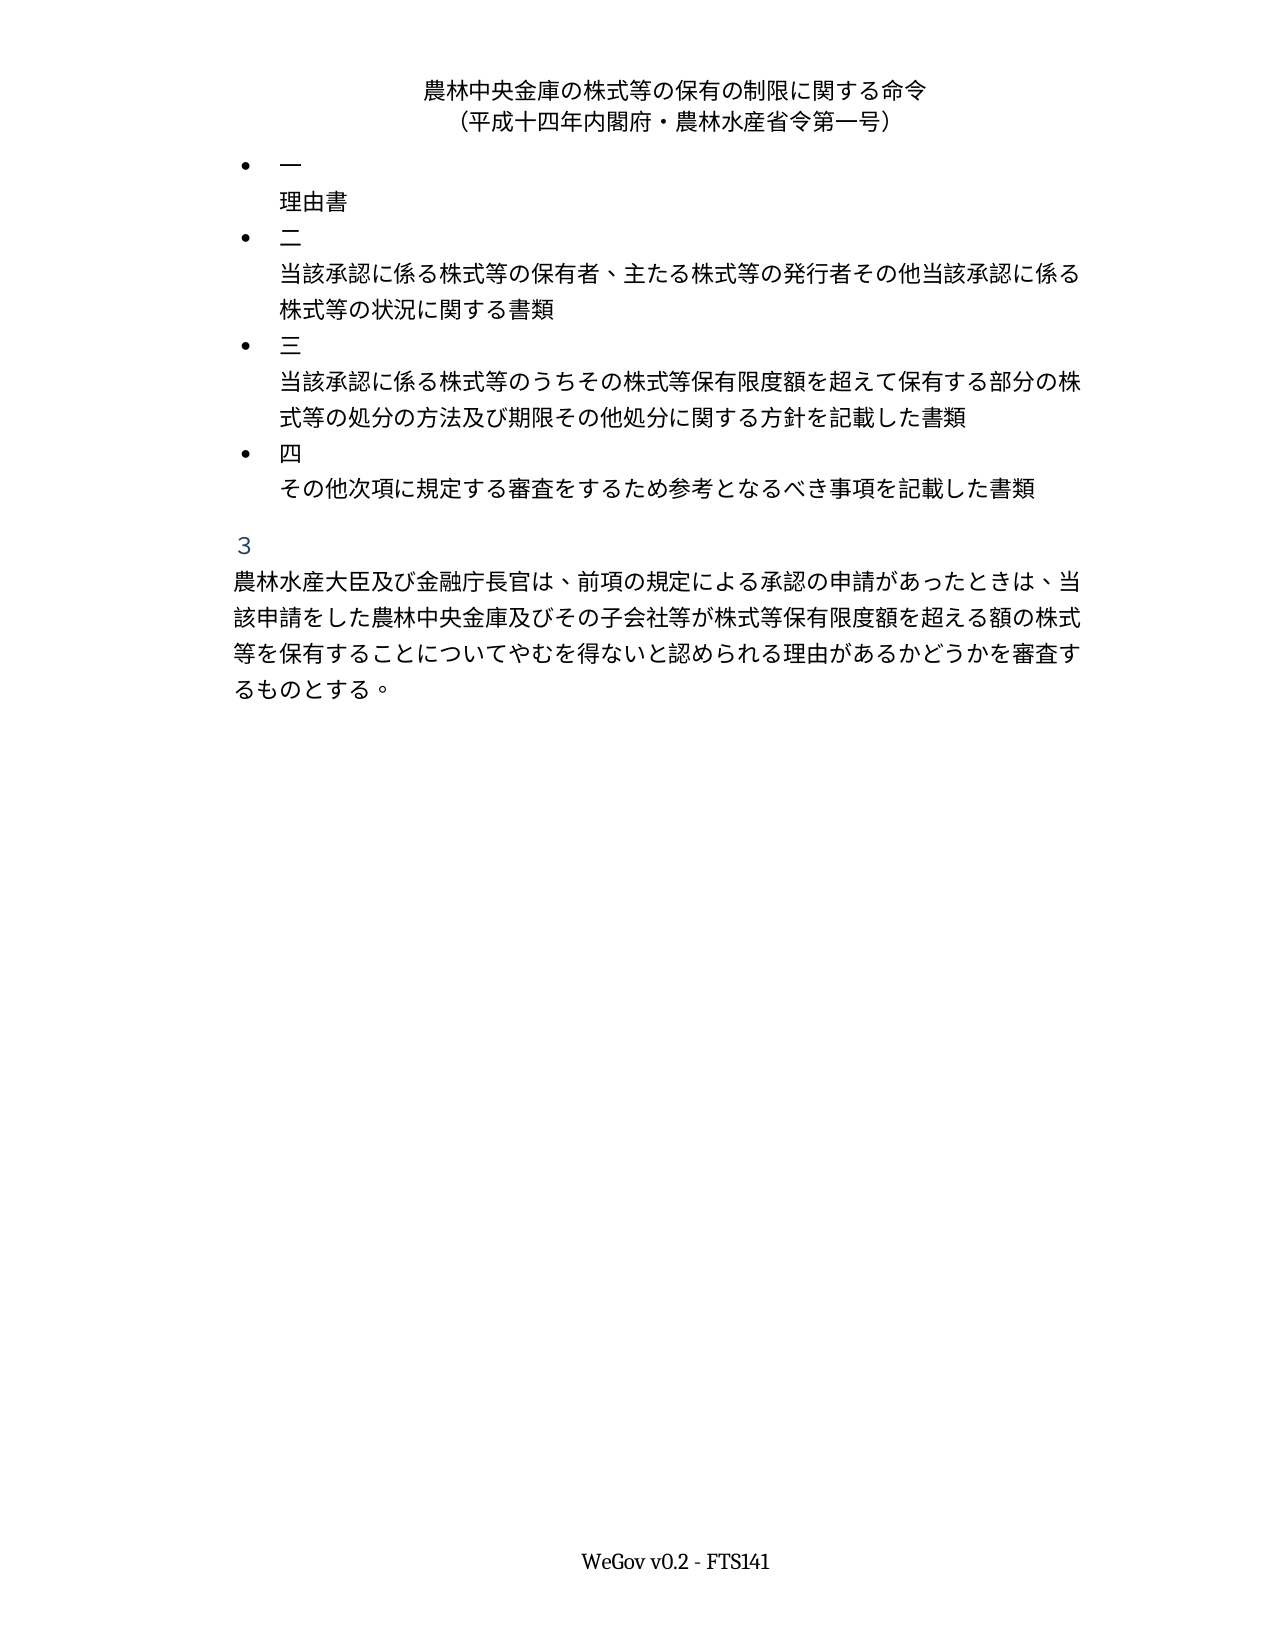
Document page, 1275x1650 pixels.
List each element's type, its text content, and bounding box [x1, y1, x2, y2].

list 四 その他次項に規定する審査をするため参考となるべき事項を記載した書類 [242, 437, 1087, 505]
text 農林水産大臣及び金融庁長官は、前項の規定による承認の申請があったときは、当該申請をした農林中央金庫及びその子会社等が株式等保有限度額を超える額の株式等を保有することについてやむを得ないと認められる理由があるかどうかを審査するものとする。 [233, 566, 1087, 705]
subtitle ３ [233, 530, 1087, 561]
list 一 理由書 [242, 150, 1087, 217]
list 二 当該承認に係る株式等の保有者、主たる株式等の発行者その他当該承認に係る株式等の状況に関する書類 [242, 222, 1087, 325]
list 三 当該承認に係る株式等のうちその株式等保有限度額を超えて保有する部分の株式等の処分の方法及び期限その他処分に関する方針を記載した書類 [242, 330, 1087, 433]
